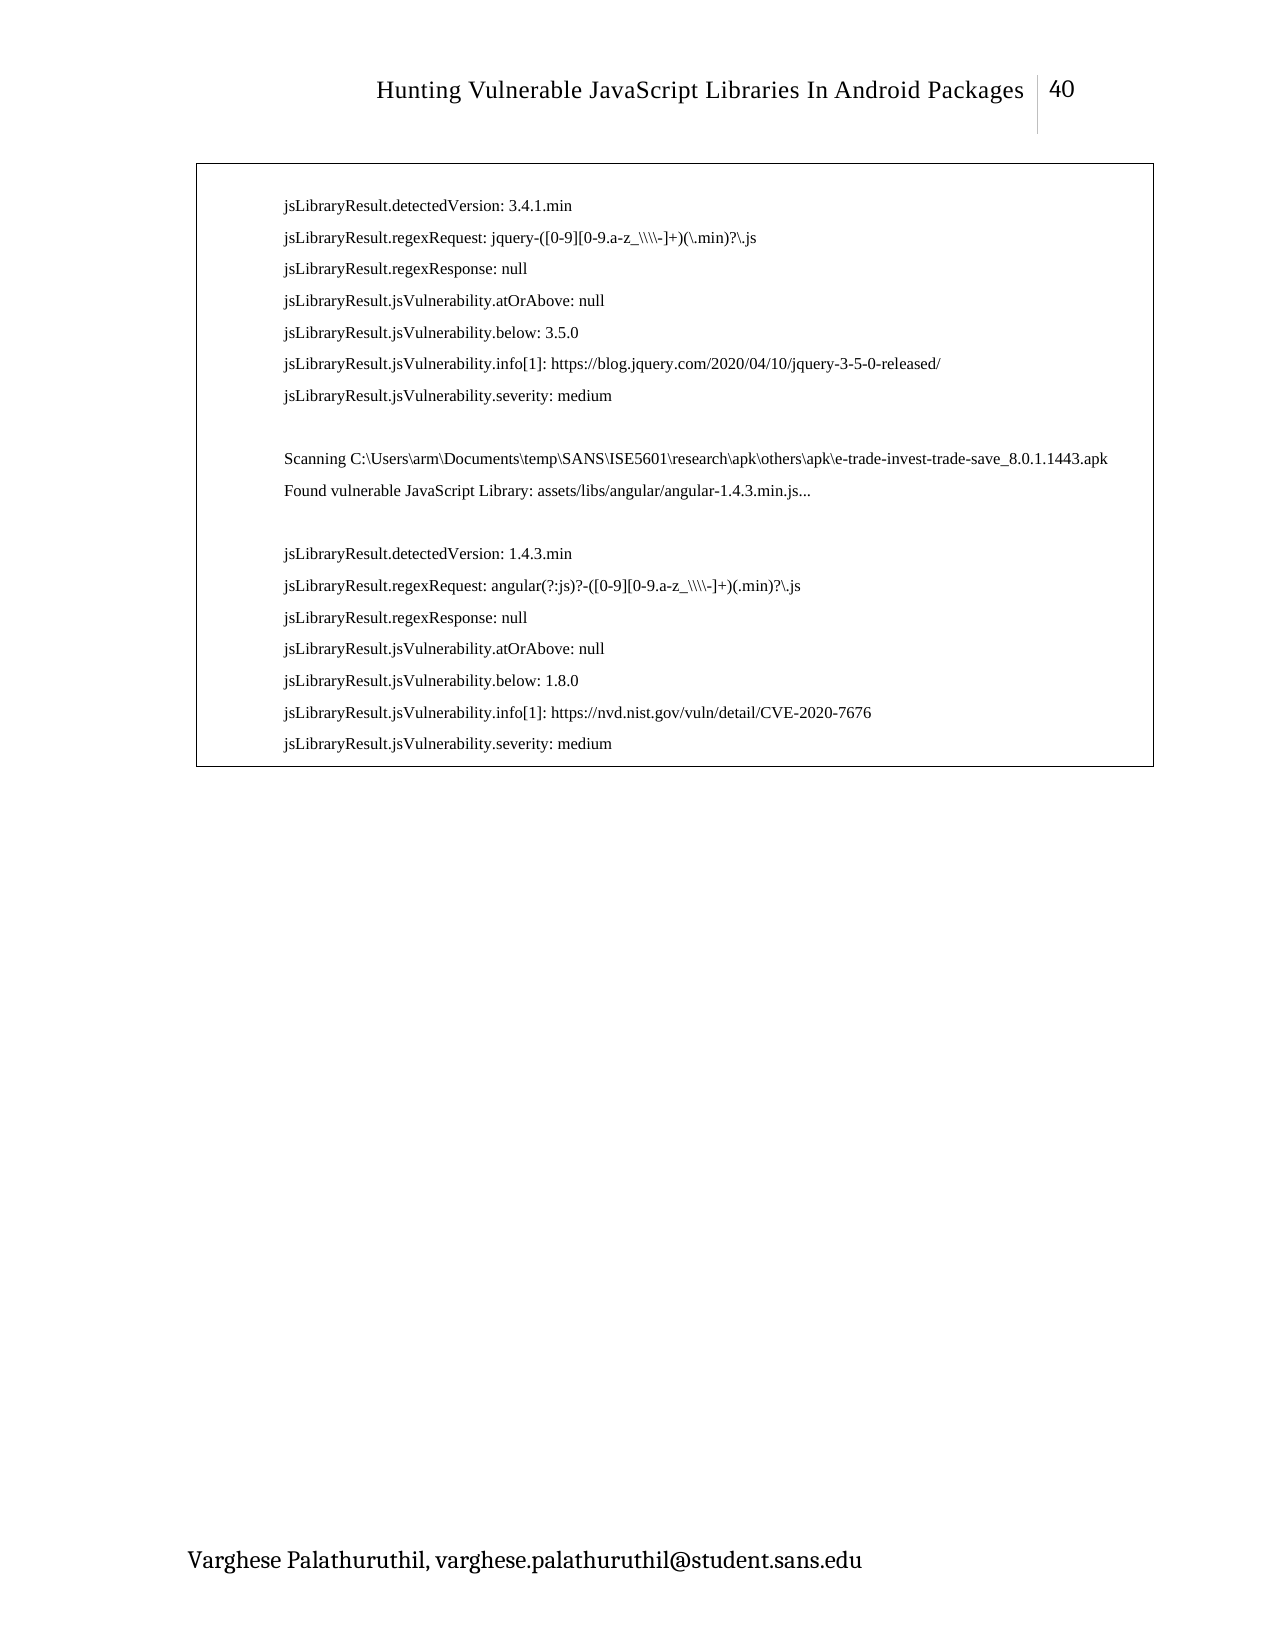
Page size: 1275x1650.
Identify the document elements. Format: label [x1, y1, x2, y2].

table_header [197, 164, 1153, 766]
